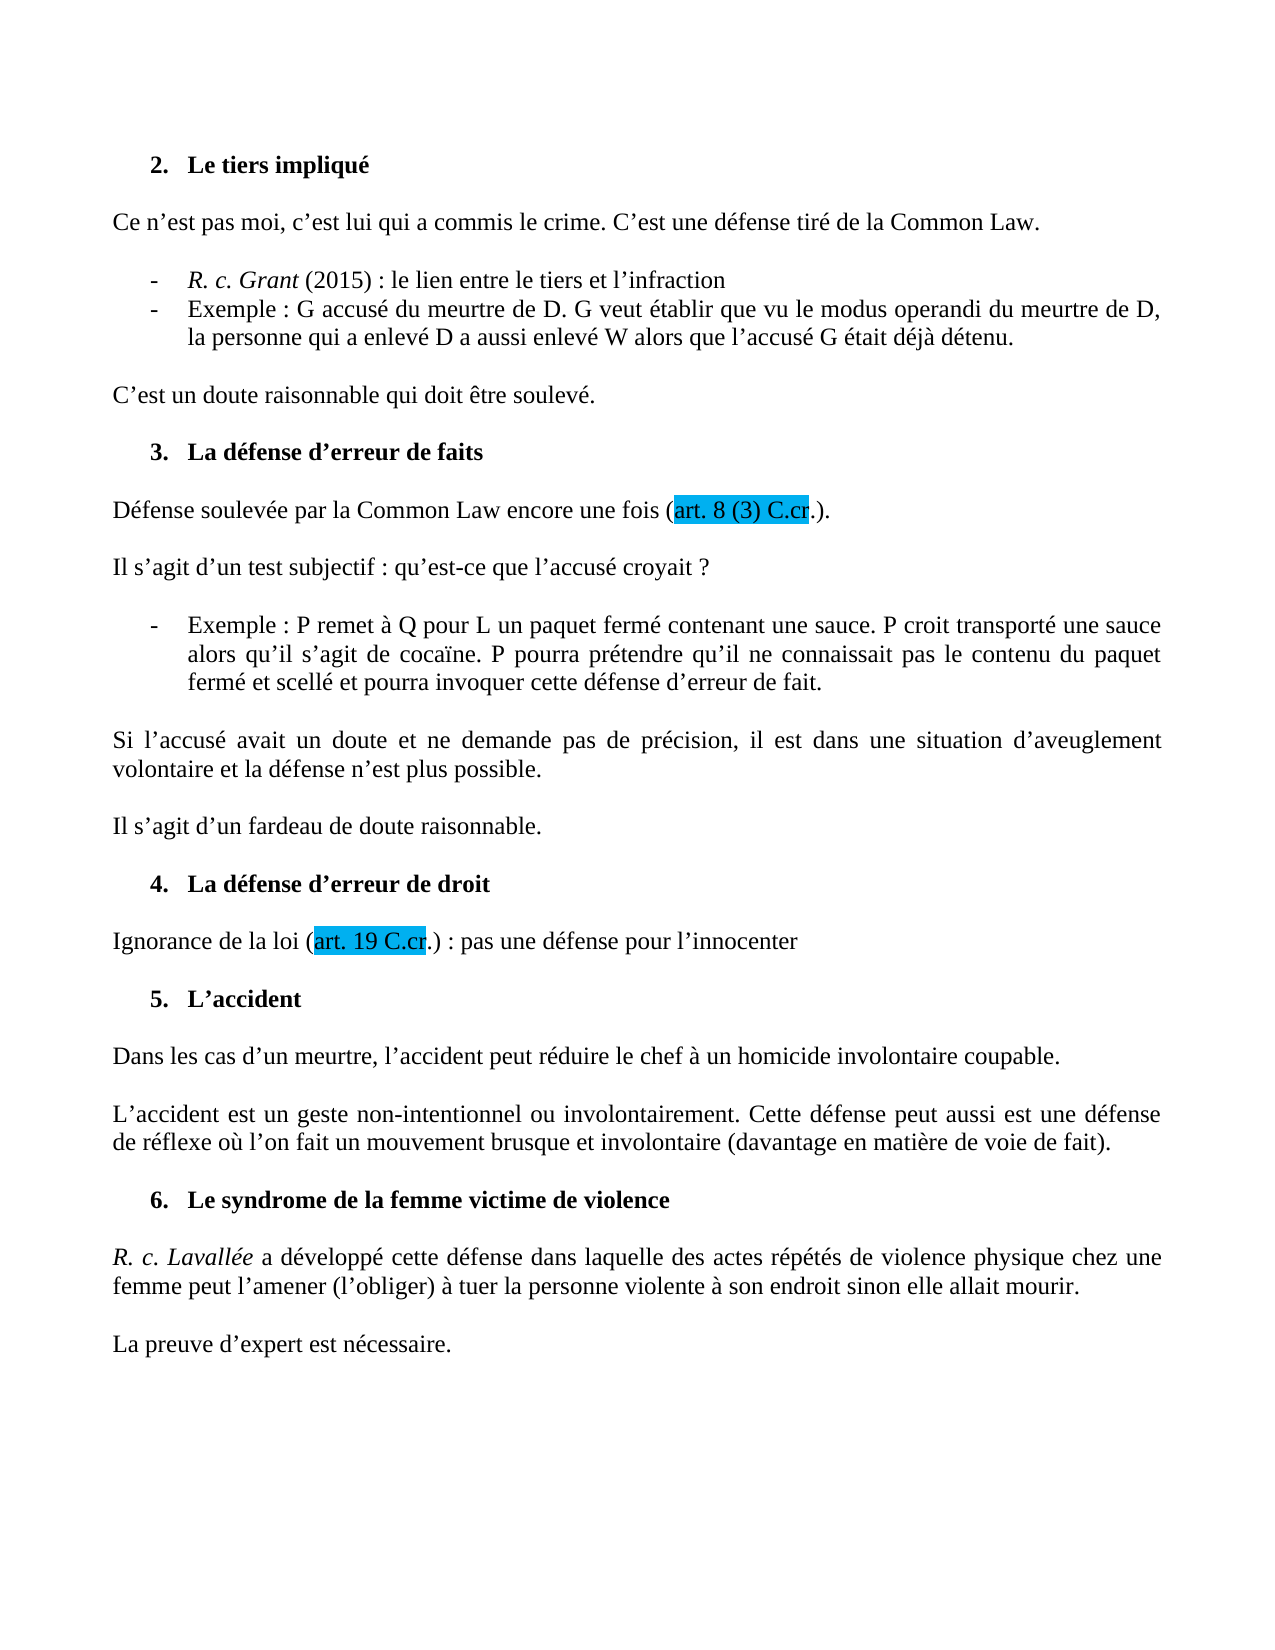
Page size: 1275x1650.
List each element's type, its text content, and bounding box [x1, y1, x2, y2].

text Il s’agit d’un test subjectif : qu’est-ce que l’accusé croyait ? [112, 552, 1162, 581]
text Si l’accusé avait un doute et ne demande pas de précision, il est dans une situation d’aveuglement volontaire et la défense n’est plus possible. [112, 725, 1162, 782]
text Ce n’est pas moi, c’est lui qui a commis le crime. C’est une défense tiré de la Common Law. [112, 207, 1162, 236]
text Défense soulevée par la Common Law encore une fois (art. 8 (3) C.cr.). [112, 495, 674, 524]
list Exemple : P remet à Q pour L un paquet fermé contenant une sauce. P croit transporté une sauce alors qu’il s’agit de cocaïne. P pourra prétendre qu’il ne connaissait pas le contenu du paquet fermé et scellé et pourra invoquer cette défense d’erreur de fait. [150, 610, 1162, 696]
text La preuve d’expert est nécessaire. [112, 1329, 1162, 1357]
list La défense d’erreur de faits [150, 437, 1162, 466]
list Le syndrome de la femme victime de violence [150, 1185, 1162, 1214]
text Défense soulevée par la Common Law encore une fois (art. 8 (3) C.cr.). [809, 495, 1162, 524]
text Il s’agit d’un fardeau de doute raisonnable. [112, 811, 1162, 840]
list R. c. Grant (2015) : le lien entre le tiers et l’infraction [150, 265, 1162, 294]
text Dans les cas d’un meurtre, l’accident peut réduire le chef à un homicide involontaire coupable. [112, 1041, 1162, 1070]
text L’accident est un geste non-intentionnel ou involontairement. Cette défense peut aussi est une défense de réflexe où l’on fait un mouvement brusque et involontaire (davantage en matière de voie de fait). [112, 1099, 1162, 1156]
list La défense d’erreur de droit [150, 869, 1162, 897]
text Ignorance de la loi (art. 19 C.cr.) : pas une défense pour l’innocenter [112, 926, 314, 955]
list Exemple : G accusé du meurtre de D. G veut établir que vu le modus operandi du meurtre de D, la personne qui a enlevé D a aussi enlevé W alors que l’accusé G était déjà détenu. [150, 294, 1162, 351]
list L’accident [150, 984, 1162, 1012]
list Le tiers impliqué [150, 150, 1162, 179]
text Ignorance de la loi (art. 19 C.cr.) : pas une défense pour l’innocenter [426, 926, 1162, 955]
text R. c. Lavallée a développé cette défense dans laquelle des actes répétés de violence physique chez une femme peut l’amener (l’obliger) à tuer la personne violente à son endroit sinon elle allait mourir. [112, 1242, 1162, 1300]
text C’est un doute raisonnable qui doit être soulevé. [112, 380, 1162, 409]
